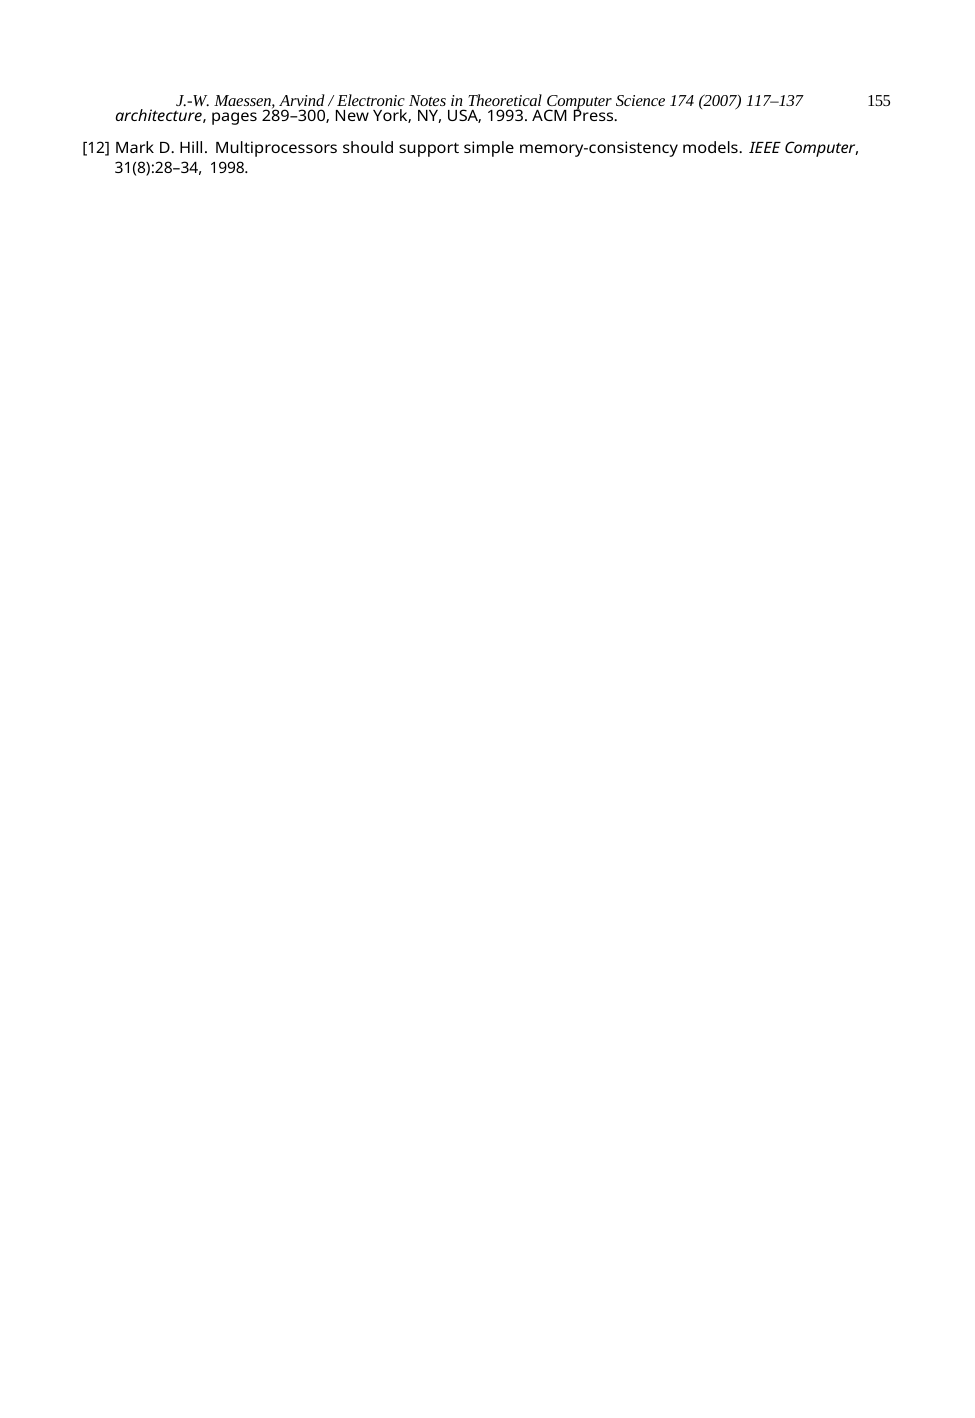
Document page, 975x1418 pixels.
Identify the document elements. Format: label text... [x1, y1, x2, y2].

text 31(8):28–34, 1998. [114, 158, 912, 178]
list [82, 110, 881, 125]
list Mark D. Hill. Multiprocessors should support simple memory-consistency models. IEEE Computer, [82, 137, 912, 158]
